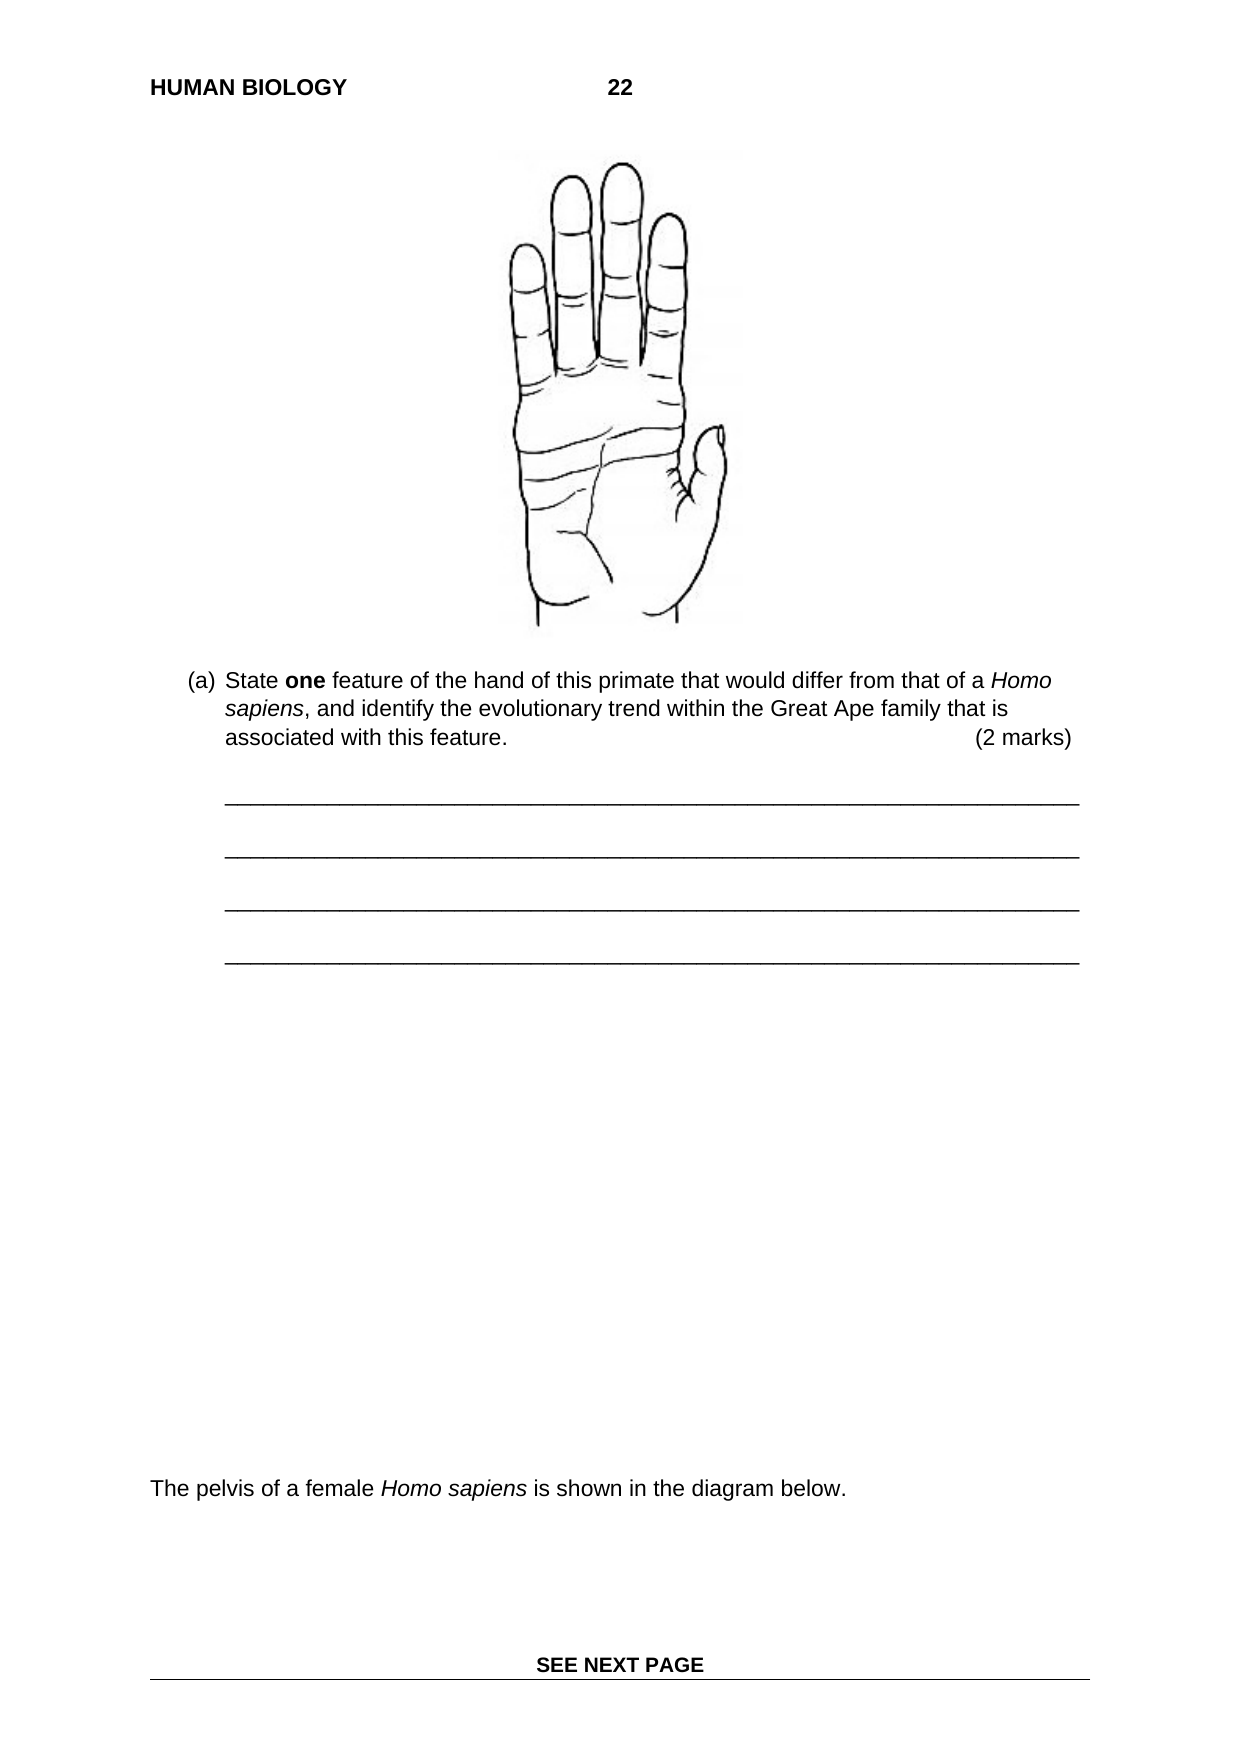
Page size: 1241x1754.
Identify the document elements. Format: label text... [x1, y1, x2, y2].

text The pelvis of a female Homo sapiens is shown in the diagram below. [150, 1474, 1090, 1501]
list State one feature of the hand of this primate that would differ from that of a Homo sapiens, and identify the evolutionary trend within the Great Ape family that is associated with this feature. (2 marks) [187, 667, 1090, 750]
list ____________________________________________________________________________________________________________________________________________________________________________________________________________________________________________________________________________ [225, 780, 1090, 965]
picture [497, 150, 743, 639]
